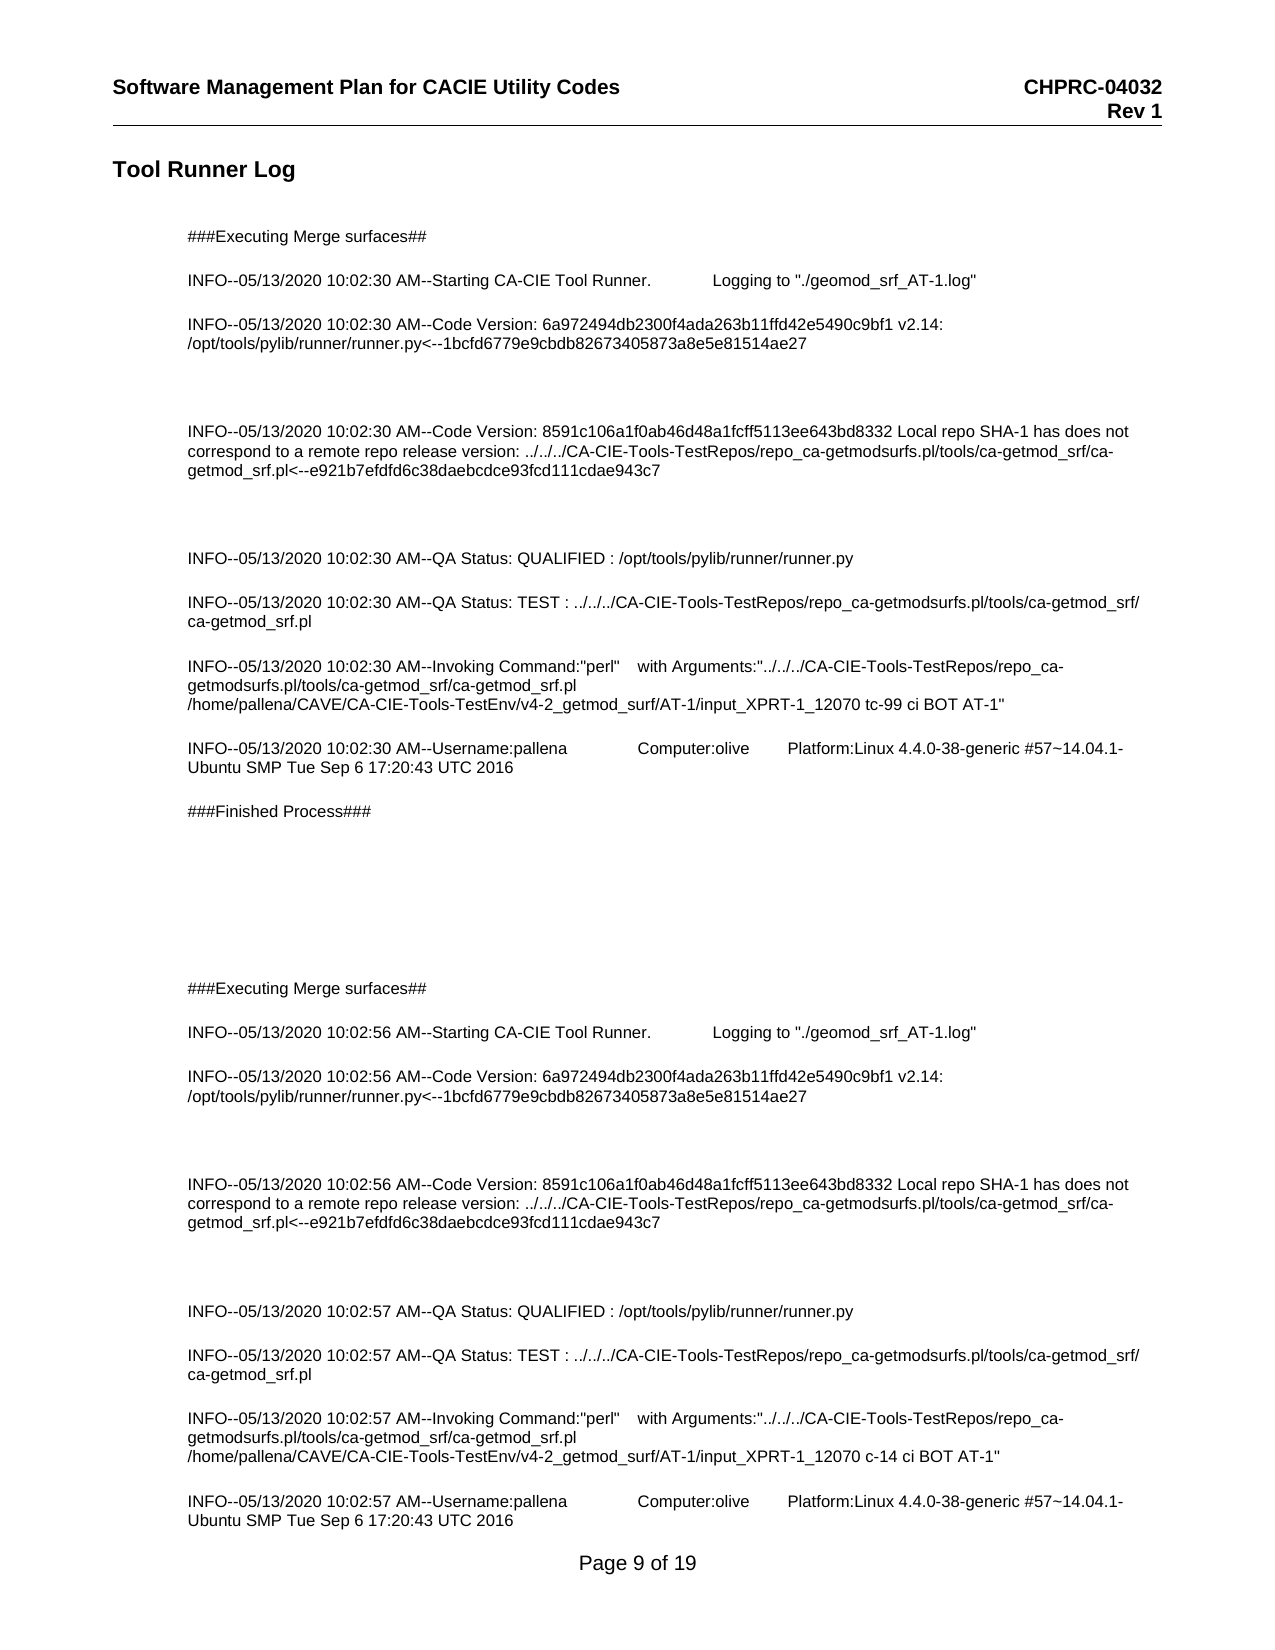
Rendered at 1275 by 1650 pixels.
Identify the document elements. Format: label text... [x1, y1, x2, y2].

text INFO--05/13/2020 10:02:57 AM--Username:pallena Computer:olive Platform:Linux 4.4.0-38-generic #57~14.04.1-Ubuntu SMP Tue Sep 6 17:20:43 UTC 2016 [187, 1491, 1162, 1530]
text INFO--05/13/2020 10:02:56 AM--Starting CA-CIE Tool Runner. Logging to "./geomod_srf_AT-1.log" [187, 1023, 1162, 1042]
text Tool Runner Log [112, 156, 1162, 182]
text ###Executing Merge surfaces## [187, 226, 1162, 246]
text INFO--05/13/2020 10:02:57 AM--QA Status: QUALIFIED : /opt/tools/pylib/runner/runner.py [187, 1301, 1162, 1321]
text INFO--05/13/2020 10:02:57 AM--QA Status: TEST : ../../../CA-CIE-Tools-TestRepos/repo_ca-getmodsurfs.pl/tools/ca-getmod_srf/ca-getmod_srf.pl [187, 1346, 1162, 1384]
text INFO--05/13/2020 10:02:30 AM--Code Version: 8591c106a1f0ab46d48a1fcff5113ee643bd8332 Local repo SHA-1 has does not correspond to a remote repo release version: ../../../CA-CIE-Tools-TestRepos/repo_ca-getmodsurfs.pl/tools/ca-getmod_srf/ca-getmod_srf.pl<--e921b7efdfd6c38daebcdce93fcd111cdae943c7 [187, 422, 1162, 480]
text INFO--05/13/2020 10:02:30 AM--Username:pallena Computer:olive Platform:Linux 4.4.0-38-generic #57~14.04.1-Ubuntu SMP Tue Sep 6 17:20:43 UTC 2016 [187, 739, 1162, 777]
text INFO--05/13/2020 10:02:56 AM--Code Version: 6a972494db2300f4ada263b11ffd42e5490c9bf1 v2.14: /opt/tools/pylib/runner/runner.py<--1bcfd6779e9cbdb82673405873a8e5e81514ae27 [187, 1067, 1162, 1106]
text INFO--05/13/2020 10:02:30 AM--Starting CA-CIE Tool Runner. Logging to "./geomod_srf_AT-1.log" [187, 271, 1162, 290]
text ###Executing Merge surfaces## [187, 979, 1162, 998]
text INFO--05/13/2020 10:02:57 AM--Invoking Command:"perl" with Arguments:"../../../CA-CIE-Tools-TestRepos/repo_ca-getmodsurfs.pl/tools/ca-getmod_srf/ca-getmod_srf.pl /home/pallena/CAVE/CA-CIE-Tools-TestEnv/v4-2_getmod_surf/AT-1/input_XPRT-1_12070 c-14 ci BOT AT-1" [187, 1409, 1162, 1466]
text INFO--05/13/2020 10:02:30 AM--Code Version: 6a972494db2300f4ada263b11ffd42e5490c9bf1 v2.14: /opt/tools/pylib/runner/runner.py<--1bcfd6779e9cbdb82673405873a8e5e81514ae27 [187, 315, 1162, 353]
text ###Finished Process### [187, 802, 1162, 821]
text INFO--05/13/2020 10:02:30 AM--QA Status: QUALIFIED : /opt/tools/pylib/runner/runner.py [187, 549, 1162, 568]
text INFO--05/13/2020 10:02:30 AM--Invoking Command:"perl" with Arguments:"../../../CA-CIE-Tools-TestRepos/repo_ca-getmodsurfs.pl/tools/ca-getmod_srf/ca-getmod_srf.pl /home/pallena/CAVE/CA-CIE-Tools-TestEnv/v4-2_getmod_surf/AT-1/input_XPRT-1_12070 tc-99 ci BOT AT-1" [187, 656, 1162, 714]
text INFO--05/13/2020 10:02:30 AM--QA Status: TEST : ../../../CA-CIE-Tools-TestRepos/repo_ca-getmodsurfs.pl/tools/ca-getmod_srf/ca-getmod_srf.pl [187, 593, 1162, 631]
text INFO--05/13/2020 10:02:56 AM--Code Version: 8591c106a1f0ab46d48a1fcff5113ee643bd8332 Local repo SHA-1 has does not correspond to a remote repo release version: ../../../CA-CIE-Tools-TestRepos/repo_ca-getmodsurfs.pl/tools/ca-getmod_srf/ca-getmod_srf.pl<--e921b7efdfd6c38daebcdce93fcd111cdae943c7 [187, 1175, 1162, 1232]
